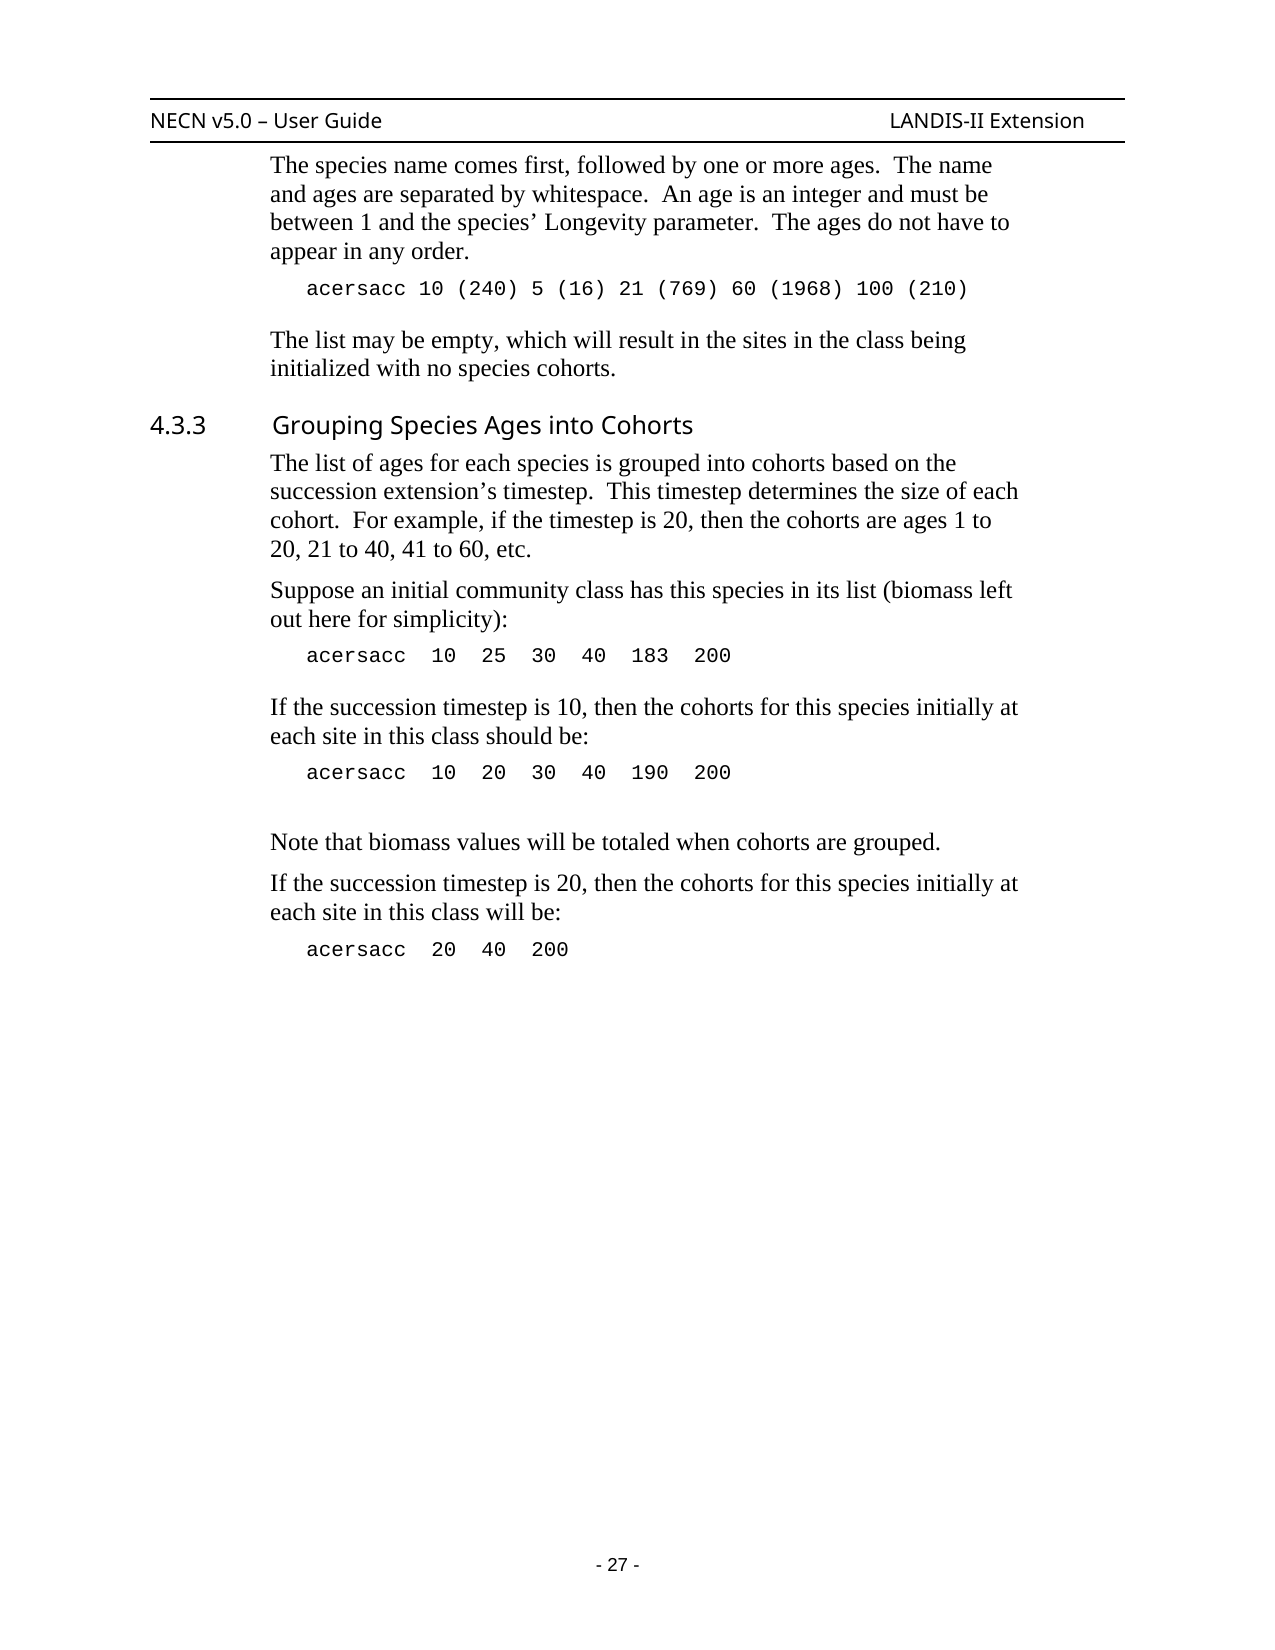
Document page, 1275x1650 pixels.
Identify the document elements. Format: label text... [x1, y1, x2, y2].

text The list of ages for each species is grouped into cohorts based on the succession extension’s timestep. This timestep determines the size of each cohort. For example, if the timestep is 20, then the cohorts are ages 1 to 20, 21 to 40, 41 to 60, etc. [270, 448, 1020, 563]
text acersacc 10 20 30 40 190 200 [306, 762, 1020, 786]
text Suppose an initial community class has this species in its list (biomass left out here for simplicity): [270, 575, 1020, 633]
text Note that biomass values will be totaled when cohorts are grouped. [270, 827, 1020, 856]
text The list may be empty, which will result in the sites in the class being initialized with no species cohorts. [270, 325, 1020, 382]
text The species name comes first, followed by one or more ages. The name and ages are separated by whitespace. An age is an integer and must be between 1 and the species’ Longevity parameter. The ages do not have to appear in any order. [270, 150, 1020, 265]
subtitle Grouping Species Ages into Cohorts [150, 407, 1125, 441]
text acersacc 10 25 30 40 183 200 [306, 645, 1020, 669]
text acersacc 10 (240) 5 (16) 21 (769) 60 (1968) 100 (210) [306, 277, 1020, 301]
text If the succession timestep is 10, then the cohorts for this species initially at each site in this class should be: [270, 692, 1020, 750]
text If the succession timestep is 20, then the cohorts for this species initially at each site in this class will be: [270, 868, 1020, 926]
text acersacc 20 40 200 [306, 938, 1020, 962]
